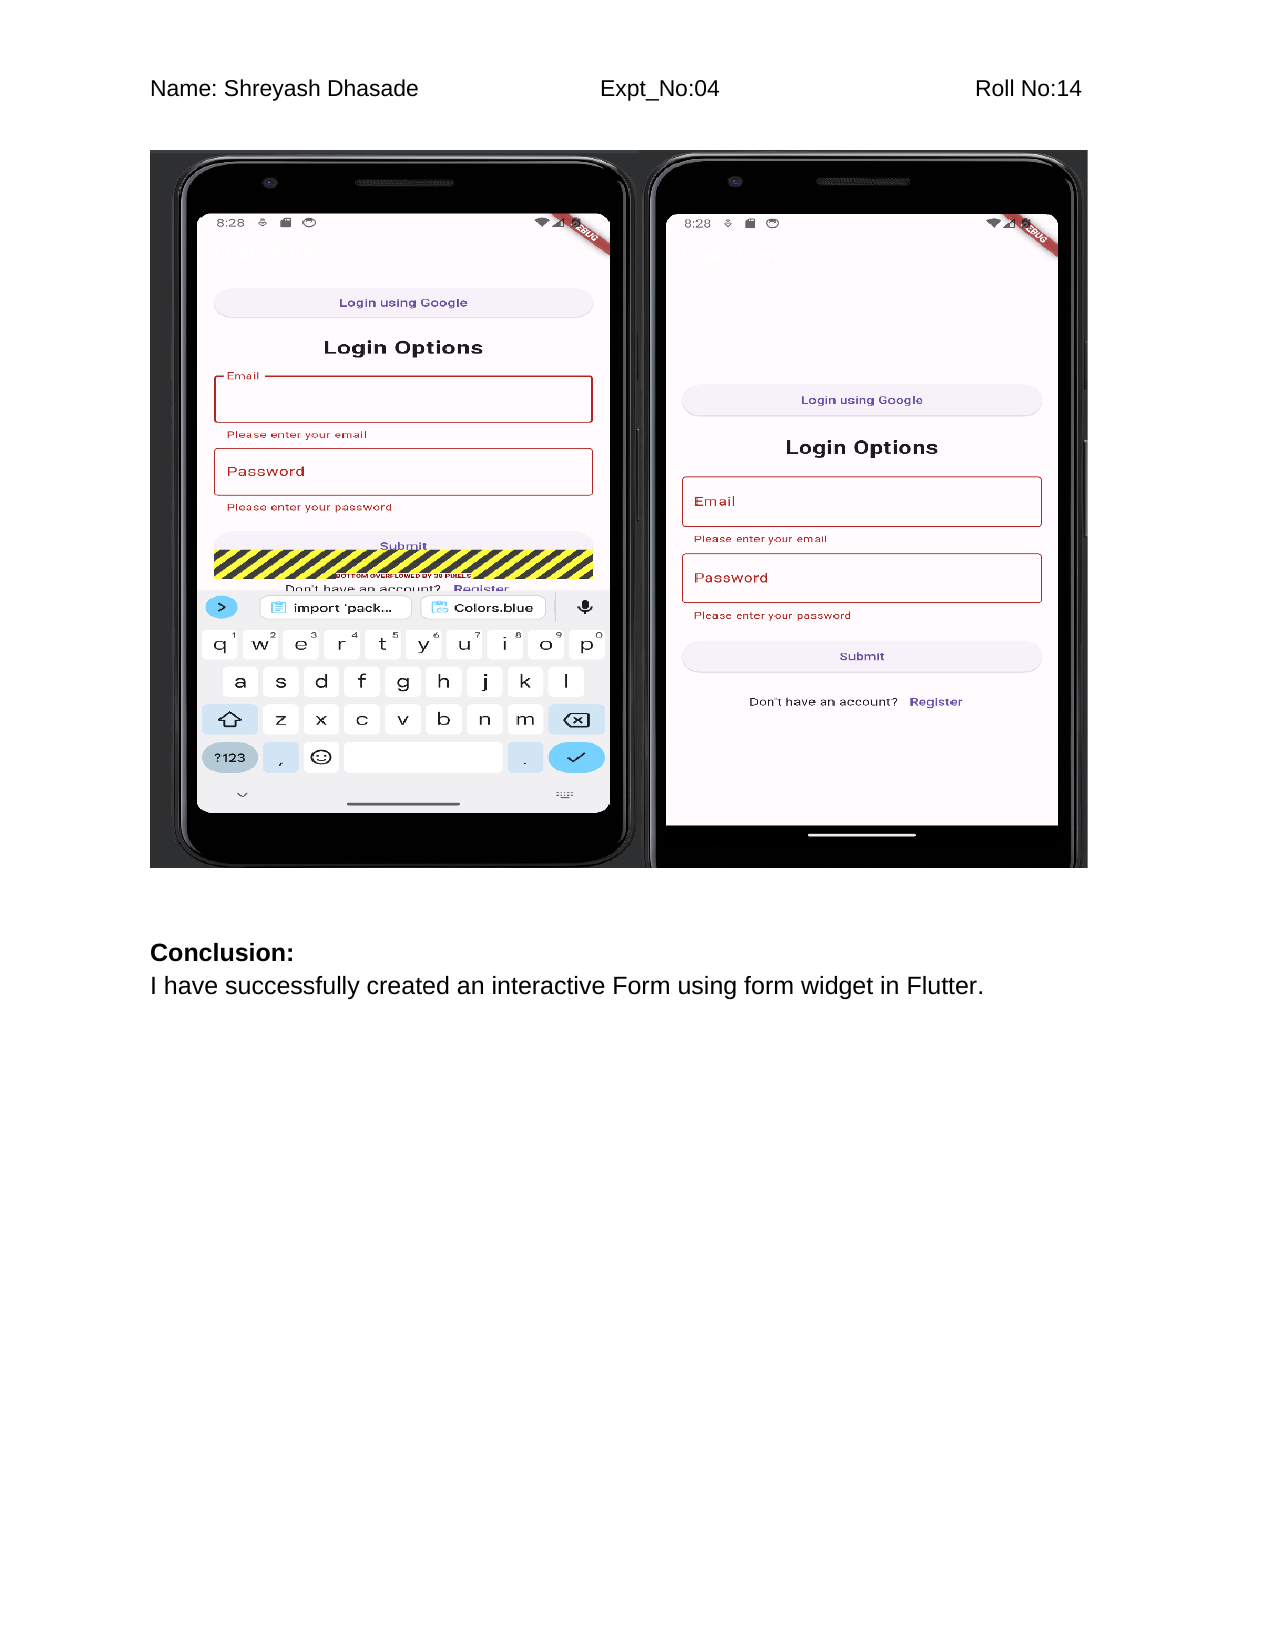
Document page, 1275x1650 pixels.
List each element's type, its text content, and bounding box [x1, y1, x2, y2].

text I have successfully created an interactive Form using form widget in Flutter. [150, 971, 1125, 1000]
picture [150, 150, 1088, 868]
text Conclusion: [150, 938, 1125, 967]
